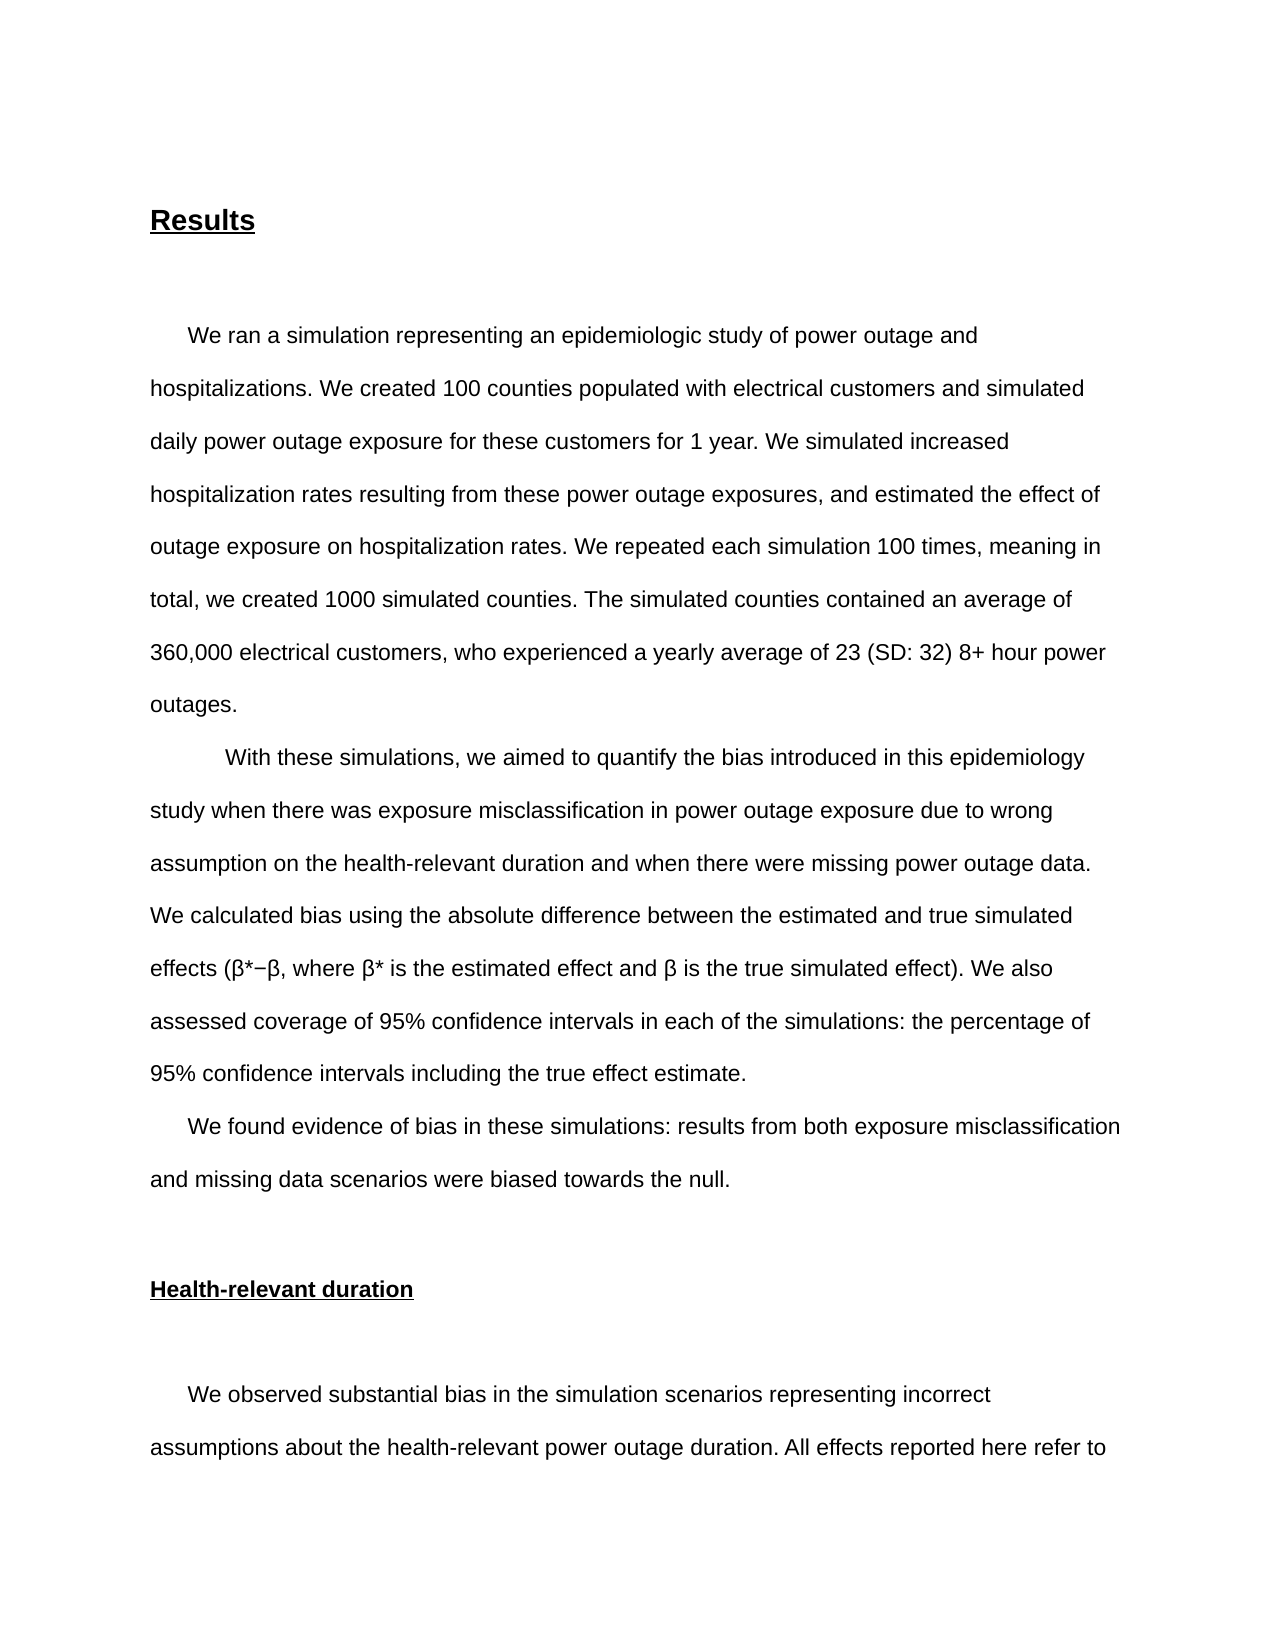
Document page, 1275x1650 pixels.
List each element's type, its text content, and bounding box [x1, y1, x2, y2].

text We found evidence of bias in these simulations: results from both exposure misclassification and missing data scenarios were biased towards the null. [150, 1113, 1125, 1192]
text We ran a simulation representing an epidemiologic study of power outage and hospitalizations. We created 100 counties populated with electrical customers and simulated daily power outage exposure for these customers for 1 year. We simulated increased hospitalization rates resulting from these power outage exposures, and estimated the effect of outage exposure on hospitalization rates. We repeated each simulation 100 times, meaning in total, we created 1000 simulated counties. The simulated counties contained an average of 360,000 electrical customers, who experienced a yearly average of 23 (SD: 32) 8+ hour power outages. [150, 322, 1125, 718]
text Results [150, 203, 1125, 236]
text Health-relevant duration [150, 1276, 1125, 1302]
text With these simulations, we aimed to quantify the bias introduced in this epidemiology study when there was exposure misclassification in power outage exposure due to wrong assumption on the health-relevant duration and when there were missing power outage data. We calculated bias using the absolute difference between the estimated and true simulated effects (β*−β, where β* is the estimated effect and β is the true simulated effect). We also assessed coverage of 95% confidence intervals in each of the simulations: the percentage of 95% confidence intervals including the true effect estimate. [150, 744, 1125, 1087]
